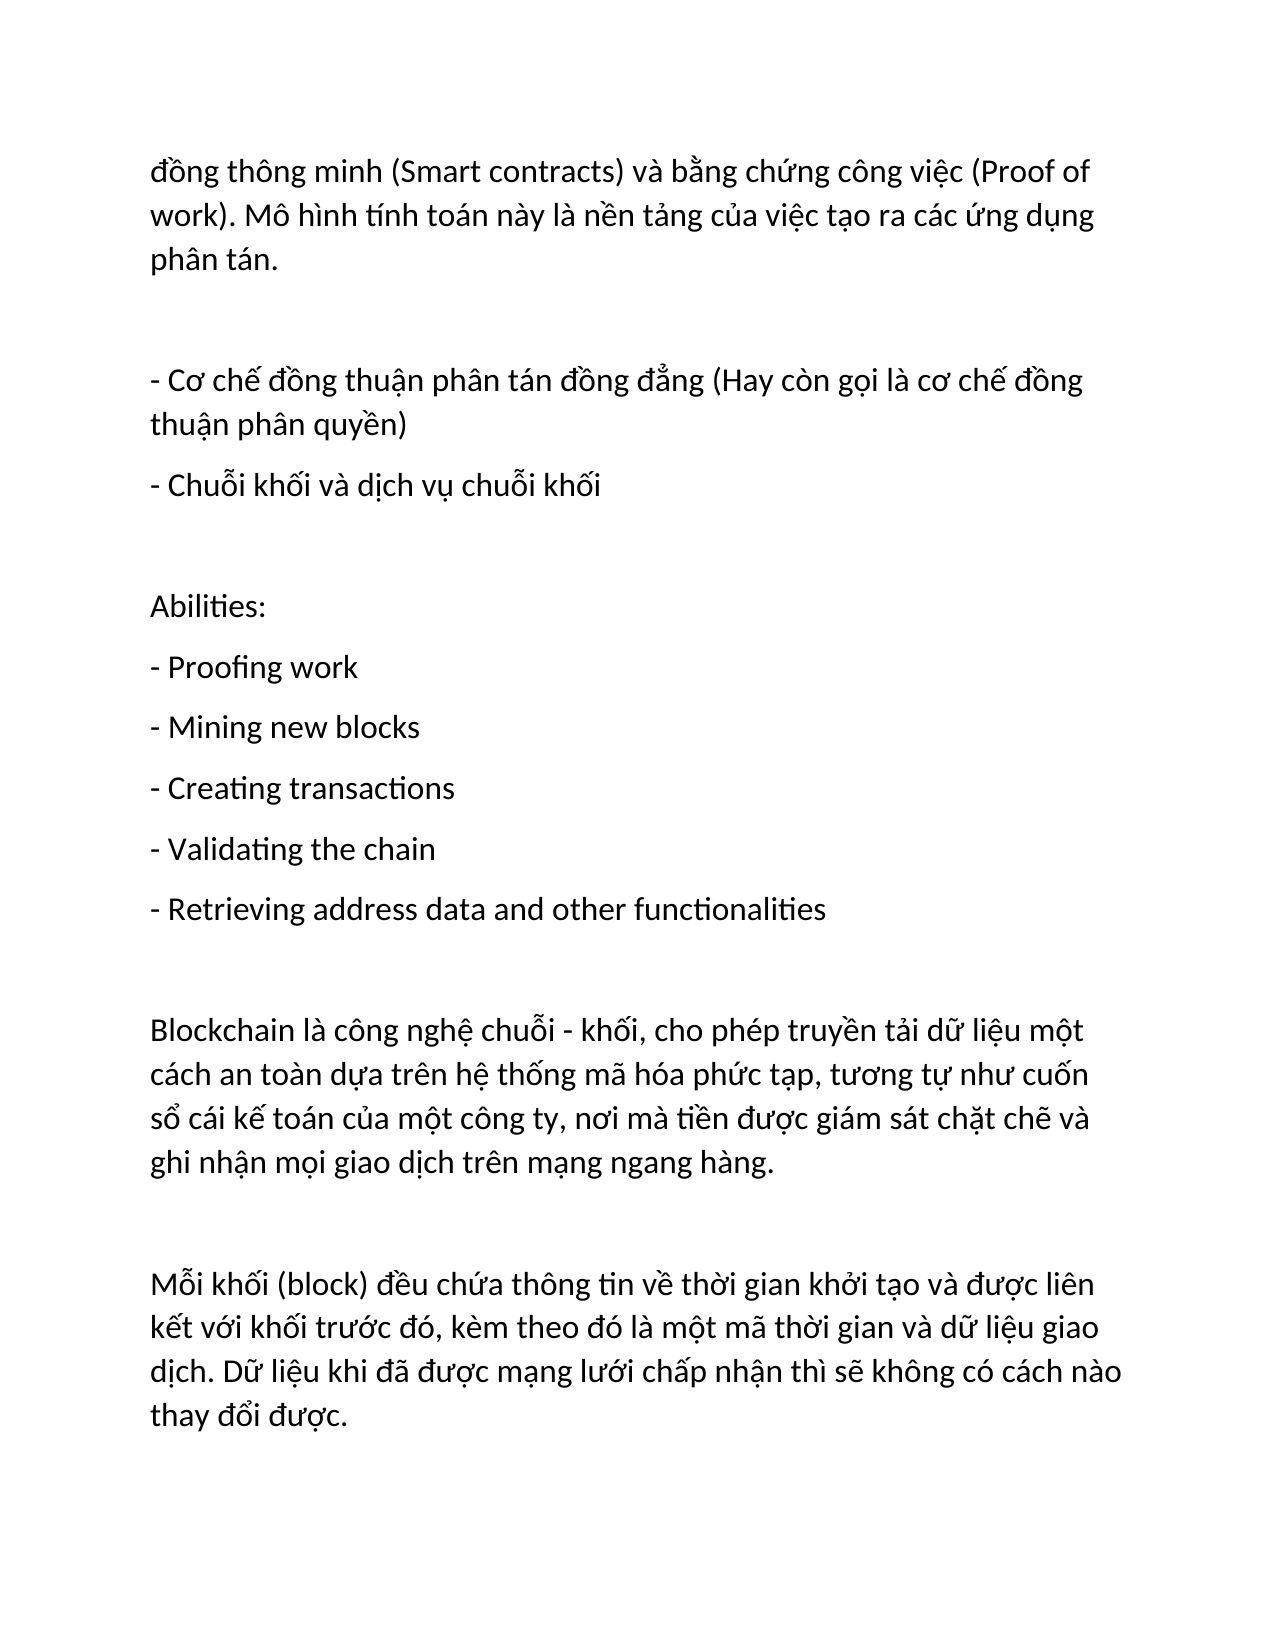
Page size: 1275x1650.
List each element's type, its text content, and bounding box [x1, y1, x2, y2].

text - Retrieving address data and other functionalities [150, 888, 1125, 929]
text - Proofing work [150, 646, 1125, 686]
text - Mining new blocks [150, 706, 1125, 747]
text Abilities: [150, 585, 1125, 626]
text - Creating transactions [150, 767, 1125, 808]
text - Chuỗi khối và dịch vụ chuỗi khối [150, 464, 1125, 504]
text Mỗi khối (block) đều chứa thông tin về thời gian khởi tạo và được liên kết với khối trước đó, kèm theo đó là một mã thời gian và dữ liệu giao dịch. Dữ liệu khi đã được mạng lưới chấp nhận thì sẽ không có cách nào thay đổi được. [150, 1262, 1125, 1435]
text - Cơ chế đồng thuận phân tán đồng đẳng (Hay còn gọi là cơ chế đồng thuận phân quyền) [150, 359, 1125, 444]
text Blockchain là công nghệ chuỗi - khối, cho phép truyền tải dữ liệu một cách an toàn dựa trên hệ thống mã hóa phức tạp, tương tự như cuốn sổ cái kế toán của một công ty, nơi mà tiền được giám sát chặt chẽ và ghi nhận mọi giao dịch trên mạng ngang hàng. [150, 1009, 1125, 1182]
text - Validating the chain [150, 827, 1125, 868]
